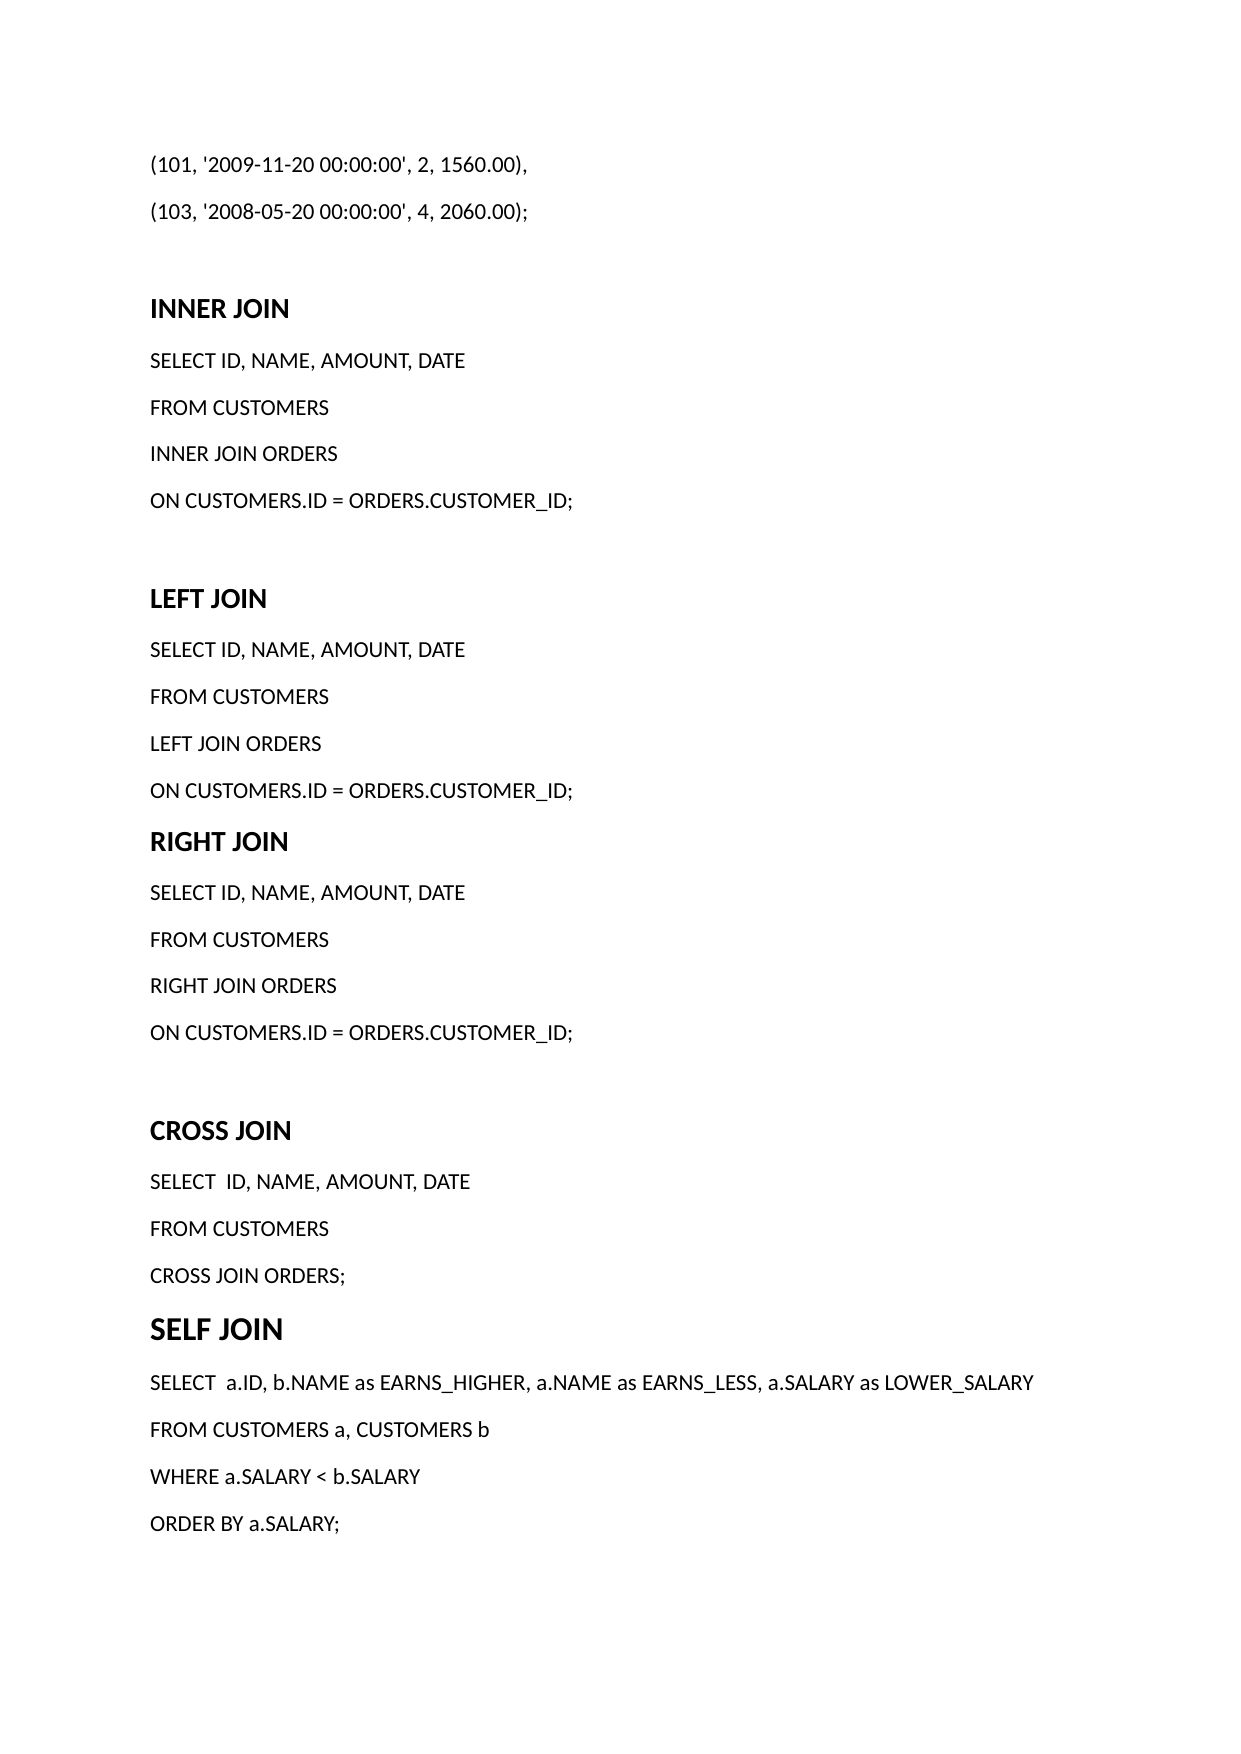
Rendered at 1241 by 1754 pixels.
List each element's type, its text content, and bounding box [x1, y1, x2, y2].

text ON CUSTOMERS.ID = ORDERS.CUSTOMER_ID; [150, 486, 1090, 514]
text (101, '2009-11-20 00:00:00', 2, 1560.00), [150, 150, 1090, 178]
text ON CUSTOMERS.ID = ORDERS.CUSTOMER_ID; [150, 1018, 1090, 1046]
text INNER JOIN [150, 291, 1090, 326]
text FROM CUSTOMERS [150, 1214, 1090, 1242]
text FROM CUSTOMERS [150, 393, 1090, 421]
text ON CUSTOMERS.ID = ORDERS.CUSTOMER_ID; [150, 776, 1090, 804]
text RIGHT JOIN ORDERS [150, 972, 1090, 999]
text SELECT ID, NAME, AMOUNT, DATE [150, 635, 1090, 663]
text FROM CUSTOMERS [150, 682, 1090, 710]
text FROM CUSTOMERS [150, 925, 1090, 953]
text ORDER BY a.SALARY; [150, 1509, 1090, 1537]
text CROSS JOIN [150, 1112, 1090, 1148]
text SELECT ID, NAME, AMOUNT, DATE [150, 1167, 1090, 1195]
text SELF JOIN [150, 1308, 1090, 1349]
text (103, '2008-05-20 00:00:00', 4, 2060.00); [150, 197, 1090, 225]
text LEFT JOIN [150, 580, 1090, 616]
text INNER JOIN ORDERS [150, 439, 1090, 467]
text WHERE a.SALARY < b.SALARY [150, 1462, 1090, 1490]
text SELECT ID, NAME, AMOUNT, DATE [150, 878, 1090, 906]
text CROSS JOIN ORDERS; [150, 1261, 1090, 1289]
text RIGHT JOIN [150, 823, 1090, 858]
text SELECT a.ID, b.NAME as EARNS_HIGHER, a.NAME as EARNS_LESS, a.SALARY as LOWER_SALARY [150, 1368, 1090, 1397]
text SELECT ID, NAME, AMOUNT, DATE [150, 346, 1090, 374]
text LEFT JOIN ORDERS [150, 729, 1090, 757]
text FROM CUSTOMERS a, CUSTOMERS b [150, 1415, 1090, 1443]
